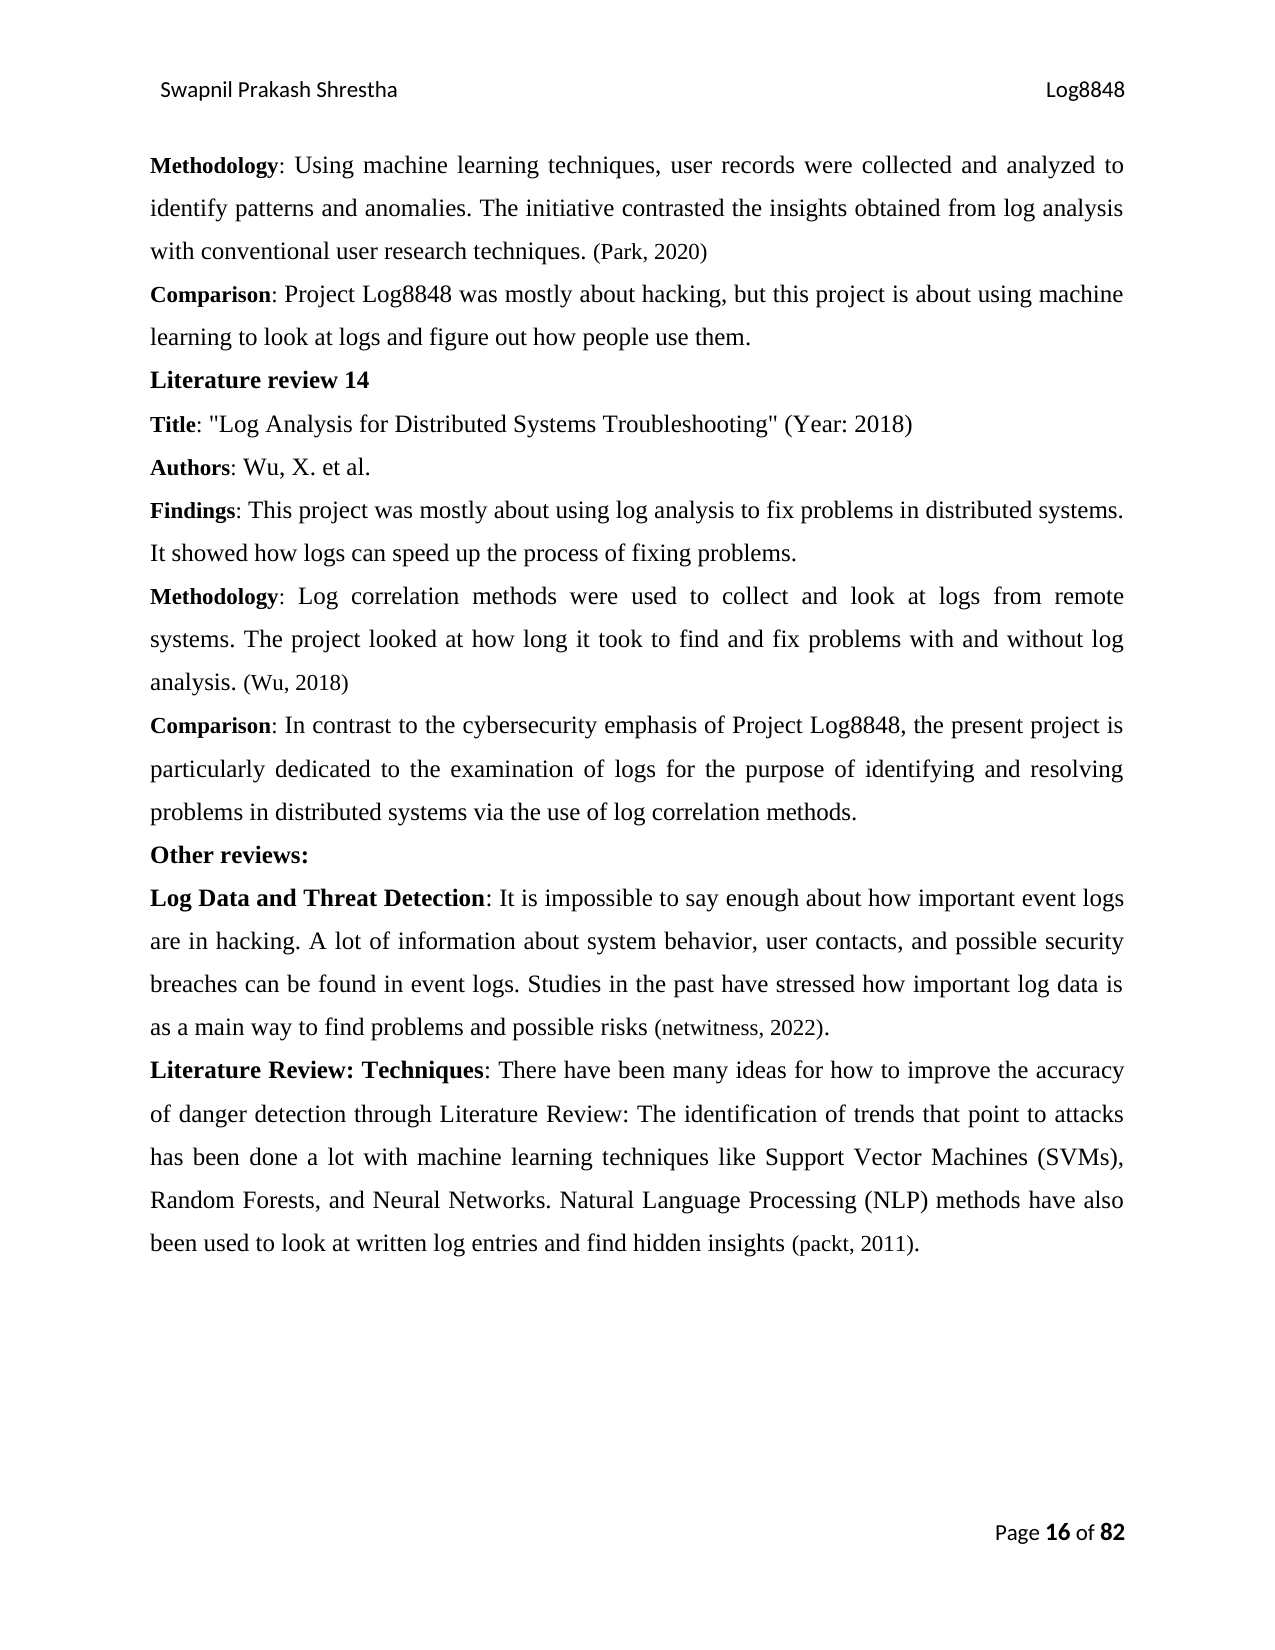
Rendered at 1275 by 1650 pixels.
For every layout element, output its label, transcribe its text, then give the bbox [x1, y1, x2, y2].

text Methodology: Using machine learning techniques, user records were collected and analyzed to identify patterns and anomalies. The initiative contrasted the insights obtained from log analysis with conventional user research techniques. [150, 150, 1125, 265]
text Findings: This project was mostly about using log analysis to fix problems in distributed systems. It showed how logs can speed up the process of fixing problems. [150, 495, 1125, 567]
text Authors: Wu, X. et al. [150, 452, 1125, 481]
text Comparison: In contrast to the cybersecurity emphasis of Project Log8848, the present project is particularly dedicated to the examination of logs for the purpose of identifying and resolving problems in distributed systems via the use of log correlation methods. [150, 711, 1125, 826]
text Literature Review: Techniques: There have been many ideas for how to improve the accuracy of danger detection through Literature Review: The identification of trends that point to attacks has been done a lot with machine learning techniques like Support Vector Machines (SVMs), Random Forests, and Neural Networks. Natural Language Processing (NLP) methods have also been used to look at written log entries and find hidden insights . [150, 1056, 1125, 1257]
text Log Data and Threat Detection: It is impossible to say enough about how important event logs are in hacking. A lot of information about system behavior, user contacts, and possible security breaches can be found in event logs. Studies in the past have stressed how important log data is as a main way to find problems and possible risks . [150, 883, 1125, 1041]
text Methodology: Log correlation methods were used to collect and look at logs from remote systems. The project looked at how long it took to find and fix problems with and without log analysis. [150, 581, 1125, 696]
text Other reviews: [150, 840, 1125, 869]
text Title: "Log Analysis for Distributed Systems Troubleshooting" (Year: 2018) [150, 409, 1125, 437]
text Literature review 14 [150, 366, 1125, 394]
text Comparison: Project Log8848 was mostly about hacking, but this project is about using machine learning to look at logs and figure out how people use them. [150, 279, 1125, 351]
